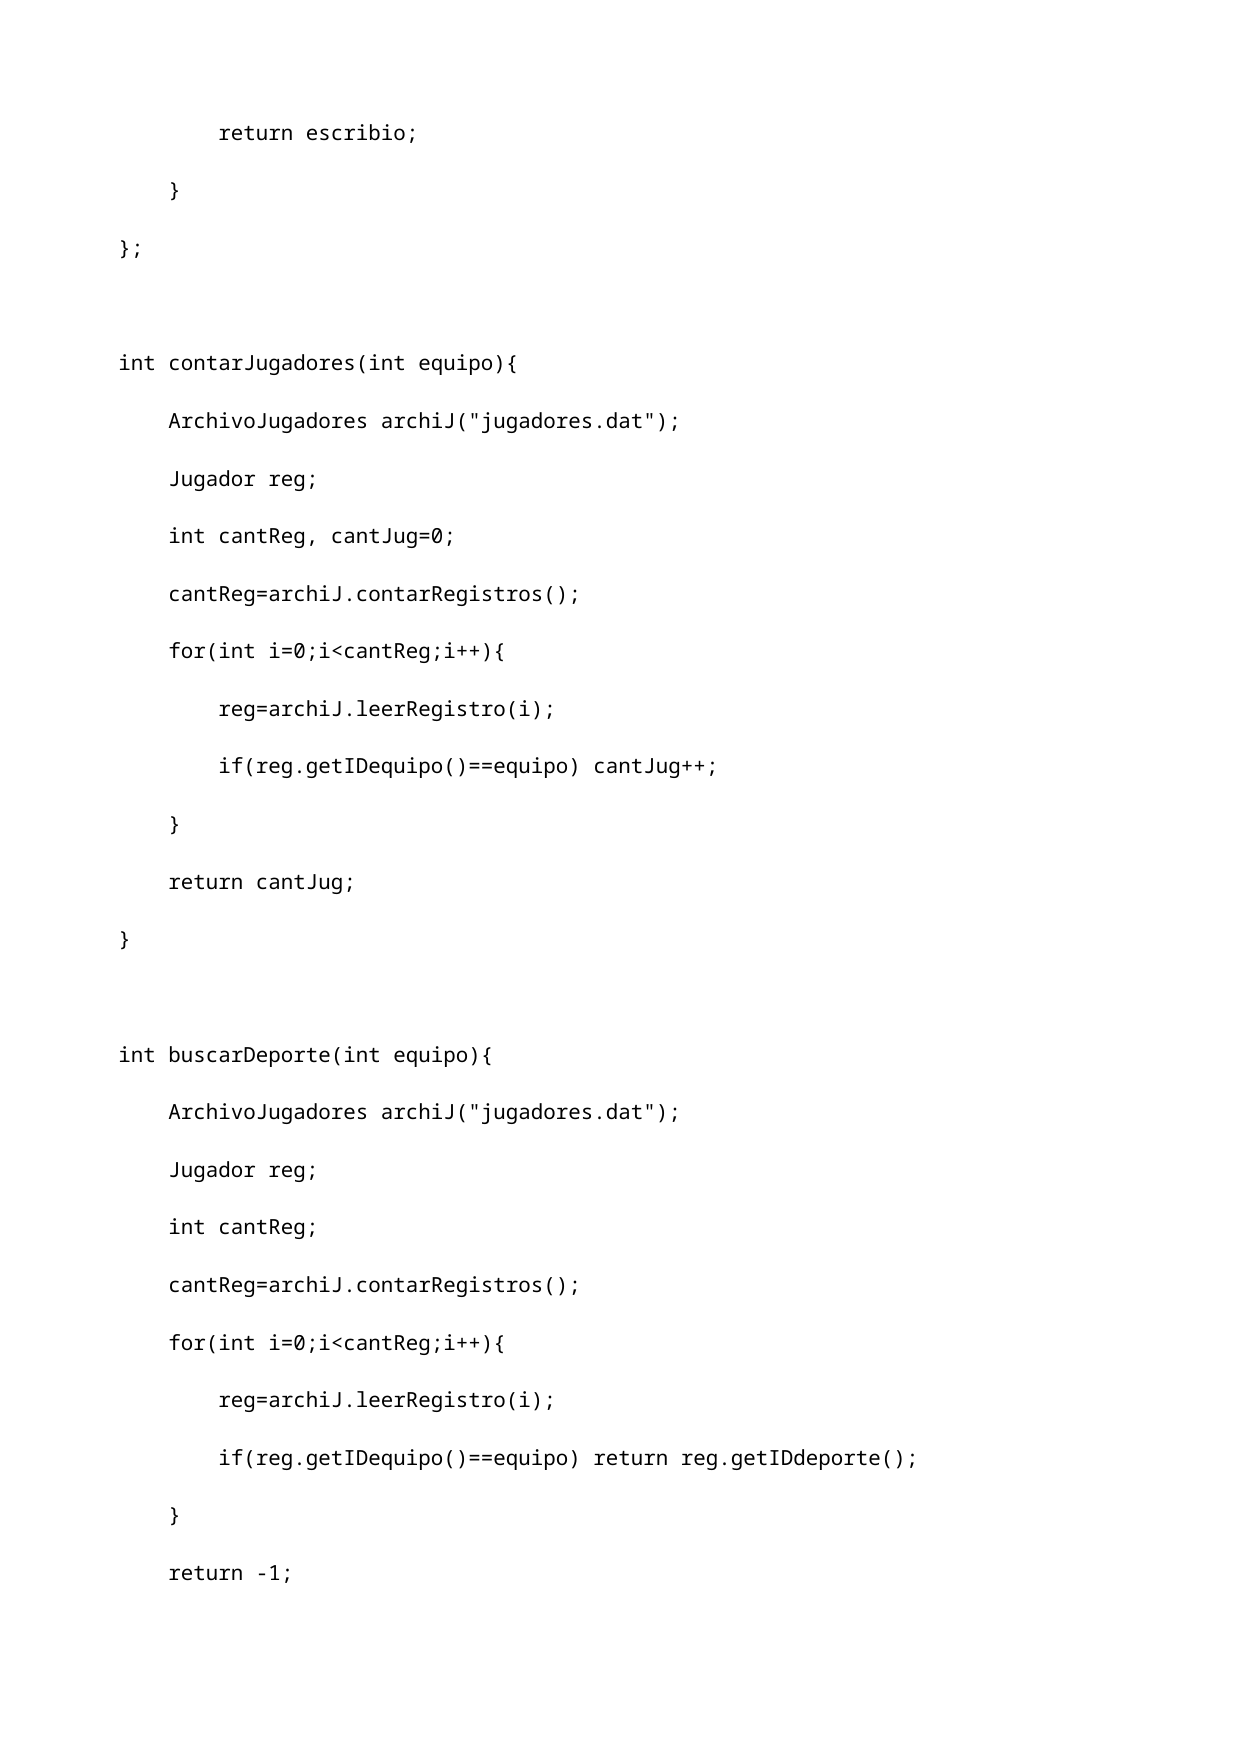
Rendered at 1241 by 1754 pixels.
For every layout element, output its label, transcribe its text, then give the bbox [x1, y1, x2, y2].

text int cantReg, cantJug=0; [118, 521, 1122, 550]
text return escribio; [118, 118, 1122, 146]
text ArchivoJugadores archiJ("jugadores.dat"); [118, 406, 1122, 434]
text cantReg=archiJ.contarRegistros(); [118, 1270, 1122, 1298]
text reg=archiJ.leerRegistro(i); [118, 1385, 1122, 1414]
text int cantReg; [118, 1212, 1122, 1241]
text for(int i=0;i<cantReg;i++){ [118, 636, 1122, 665]
text cantReg=archiJ.contarRegistros(); [118, 579, 1122, 607]
text ArchivoJugadores archiJ("jugadores.dat"); [118, 1097, 1122, 1126]
text int contarJugadores(int equipo){ [118, 348, 1122, 377]
text if(reg.getIDequipo()==equipo) return reg.getIDdeporte(); [118, 1443, 1122, 1471]
text int buscarDeporte(int equipo){ [118, 1040, 1122, 1068]
text reg=archiJ.leerRegistro(i); [118, 694, 1122, 722]
text return -1; [118, 1558, 1122, 1587]
text } [118, 176, 1122, 204]
text return cantJug; [118, 867, 1122, 895]
text } [118, 924, 1122, 953]
text if(reg.getIDequipo()==equipo) cantJug++; [118, 752, 1122, 780]
text for(int i=0;i<cantReg;i++){ [118, 1328, 1122, 1356]
text } [118, 1501, 1122, 1529]
text Jugador reg; [118, 1155, 1122, 1183]
text }; [118, 233, 1122, 262]
text } [118, 809, 1122, 838]
text Jugador reg; [118, 464, 1122, 492]
